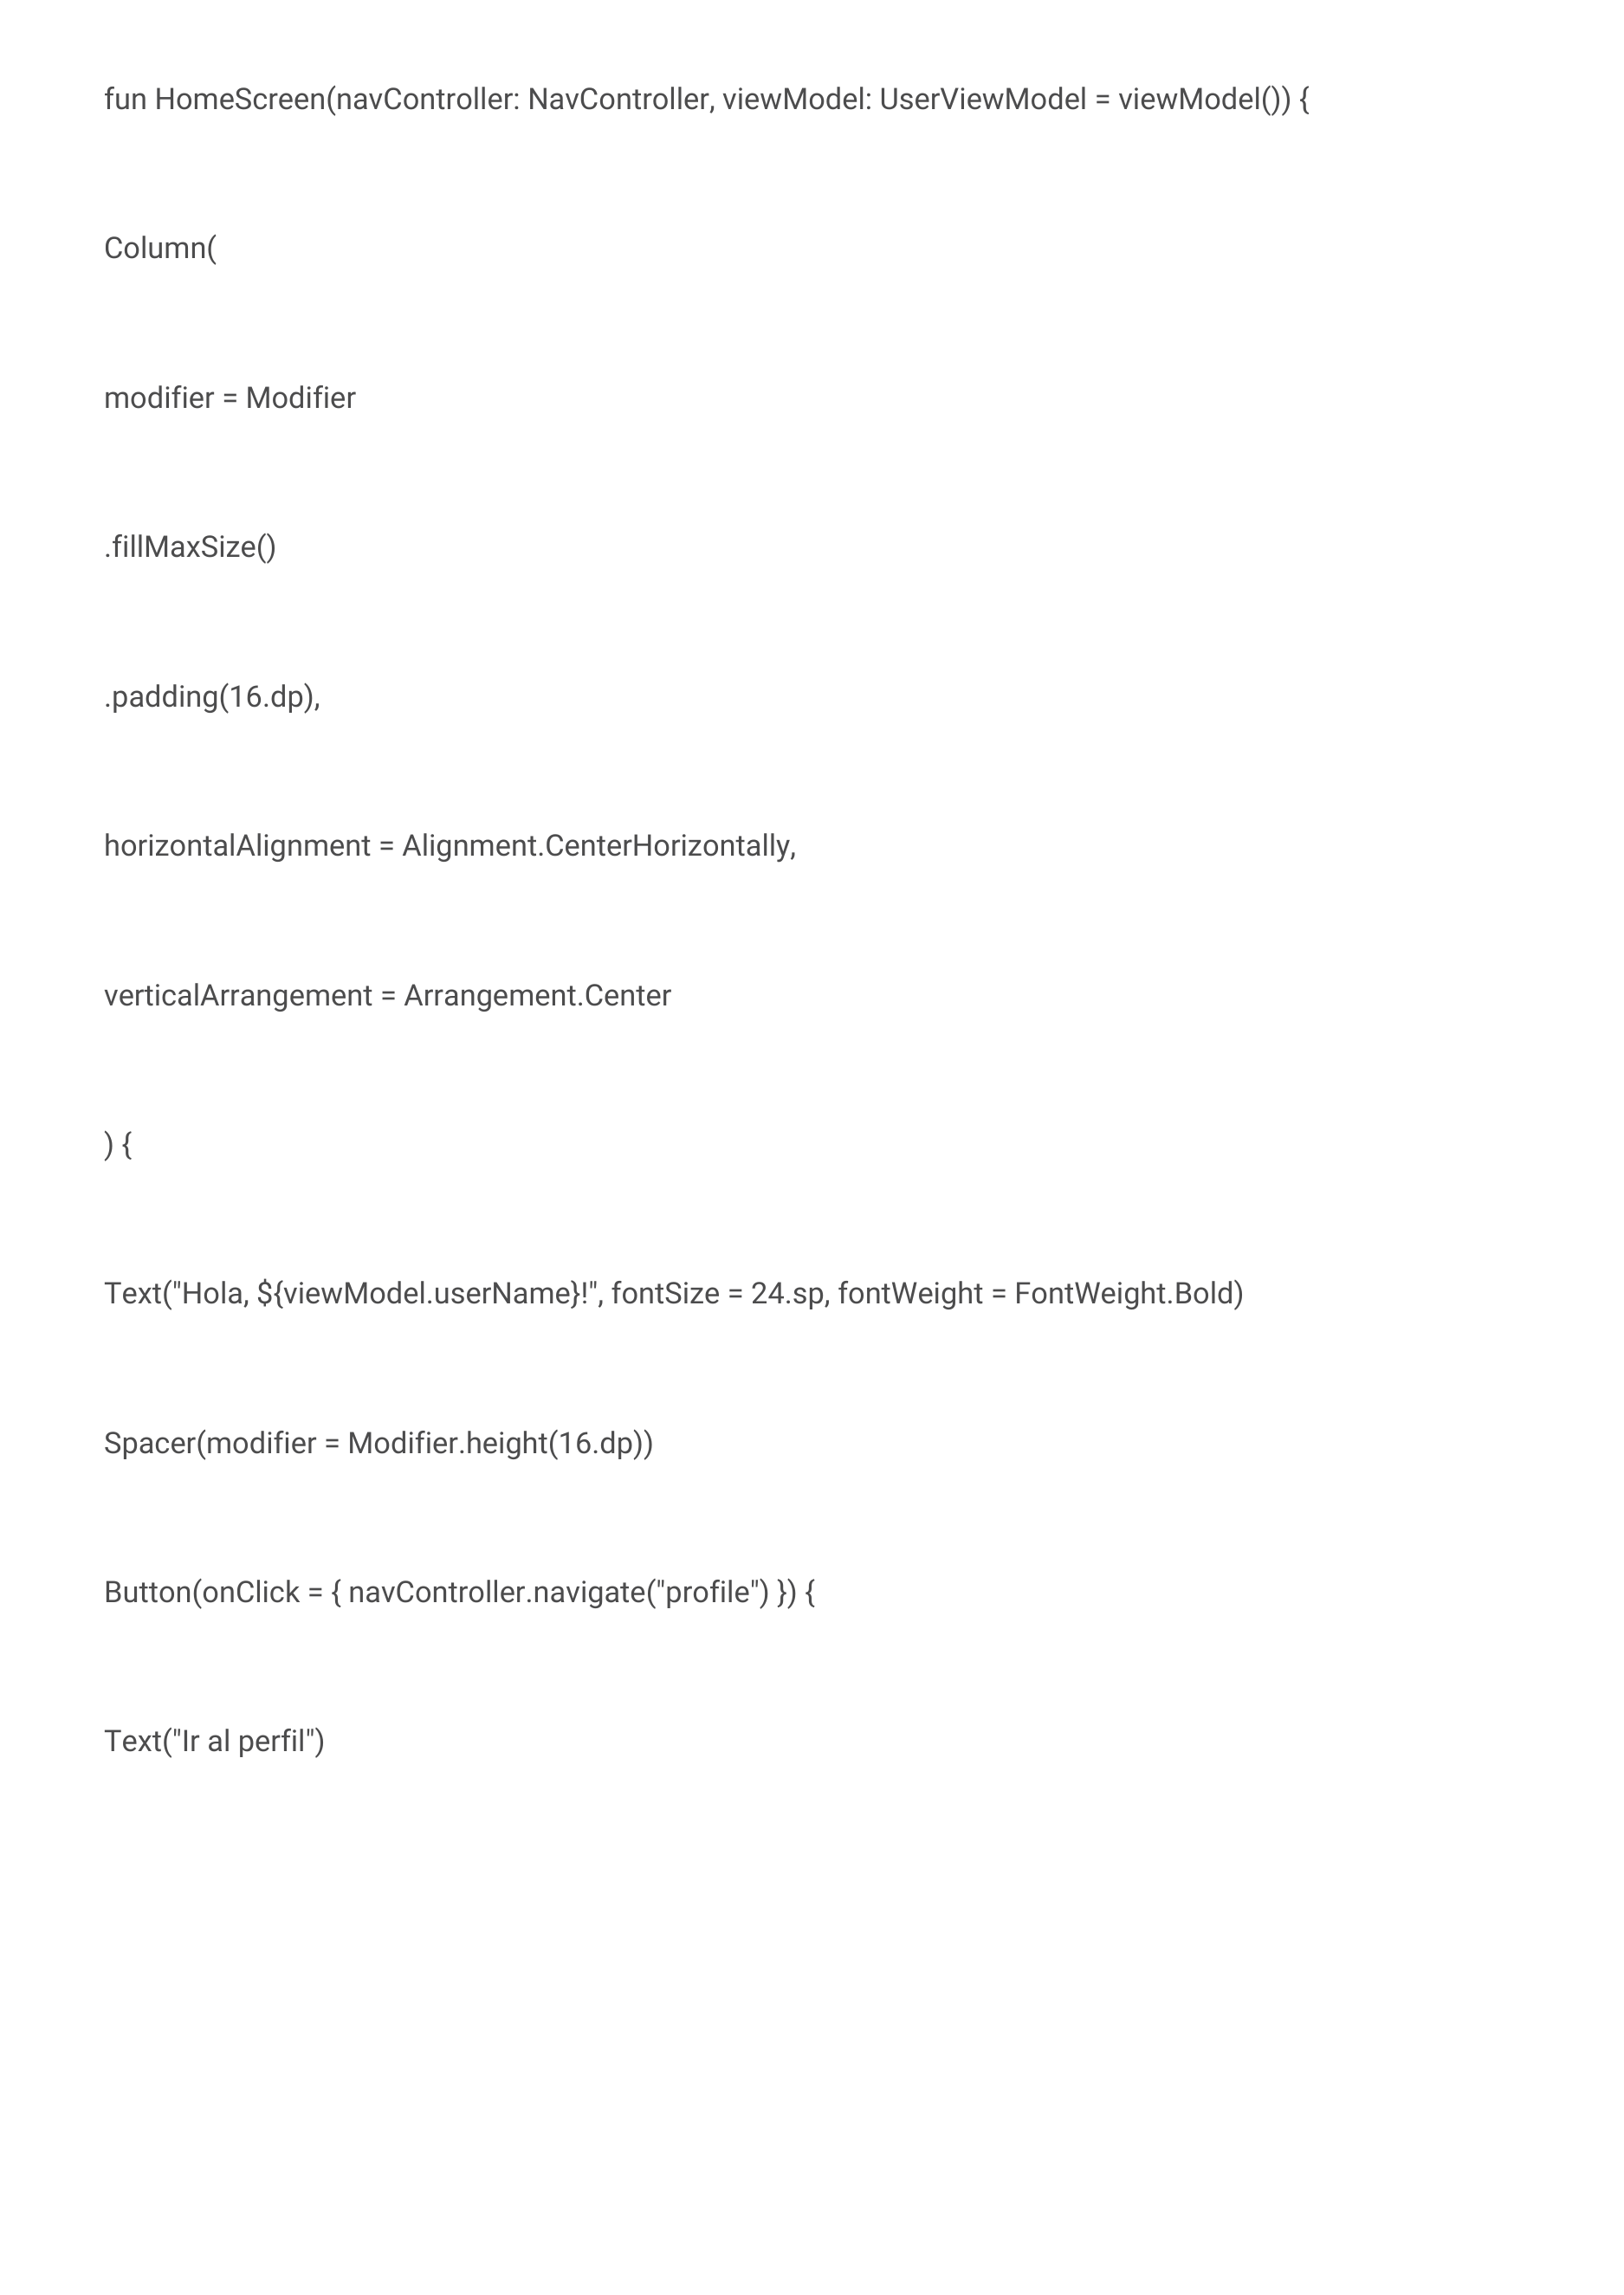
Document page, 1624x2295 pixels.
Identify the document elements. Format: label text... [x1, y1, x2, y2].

text fun HomeScreen(navController: NavController, viewModel: UserViewModel = viewModel()) { [104, 79, 1514, 122]
text Button(onClick = { navController.navigate("profile") }) { [104, 1571, 1514, 1615]
text modifier = Modifier [104, 377, 1514, 421]
text Text("Ir al perfil") [104, 1721, 1514, 1764]
text verticalArrangement = Arrangement.Center [104, 974, 1514, 1018]
text Text("Hola, ${viewModel.userName}!", fontSize = 24.sp, fontWeight = FontWeight.Bold) [104, 1273, 1514, 1316]
text .fillMaxSize() [104, 527, 1514, 570]
text .padding(16.dp), [104, 676, 1514, 720]
text Column( [104, 228, 1514, 271]
text Spacer(modifier = Modifier.height(16.dp)) [104, 1422, 1514, 1466]
text horizontalAlignment = Alignment.CenterHorizontally, [104, 824, 1514, 869]
text ) { [104, 1123, 1514, 1167]
